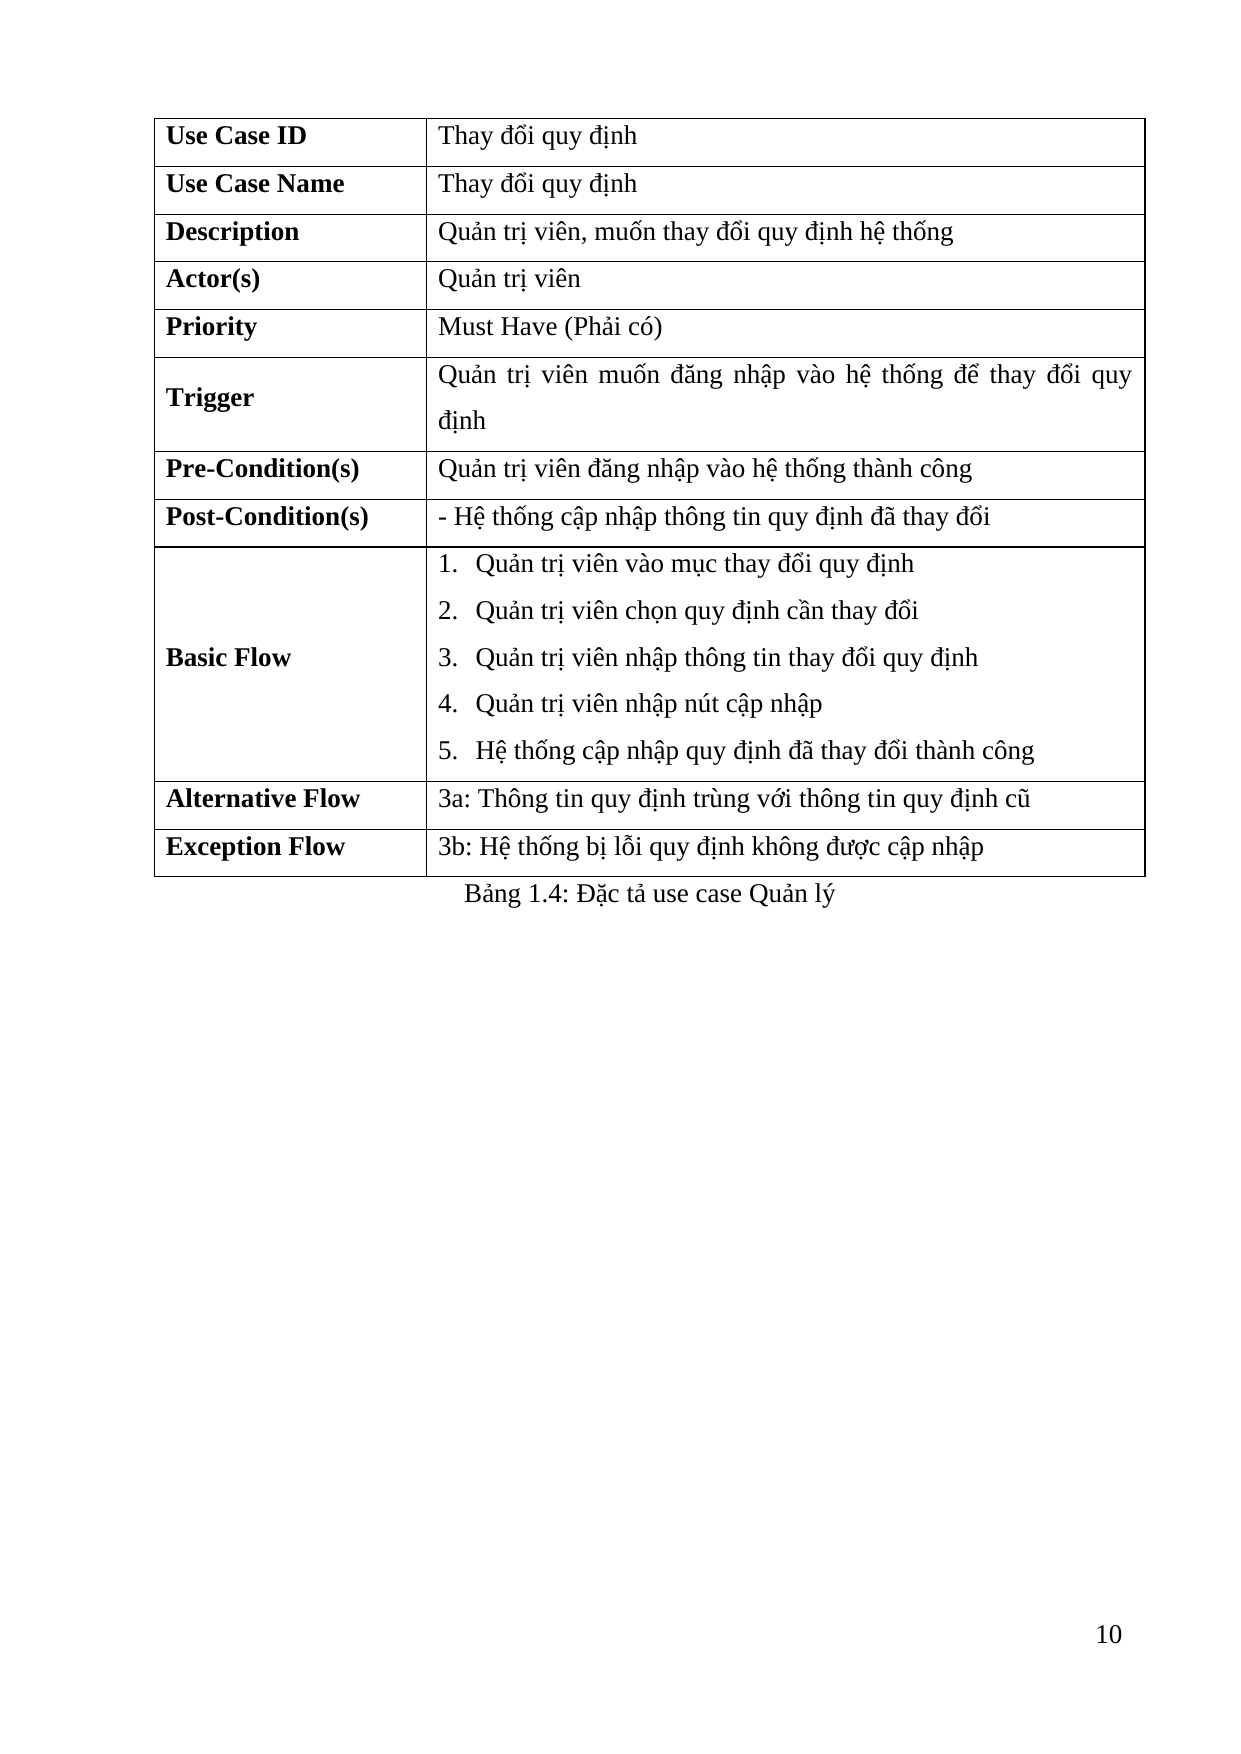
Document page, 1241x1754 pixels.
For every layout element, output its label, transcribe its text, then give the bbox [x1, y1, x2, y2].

text Bảng 1.4: Đặc tả use case Quản lý [177, 877, 1122, 908]
table_cell 3b: Hệ thống bị lỗi quy định không được cập nhập [427, 830, 1144, 876]
table_cell Actor(s) [155, 262, 426, 309]
table_header Thay đổi quy định [427, 119, 1144, 166]
table_cell Priority [155, 310, 426, 357]
table_cell Exception Flow [155, 830, 426, 876]
table_cell Quản trị viên, muốn thay đổi quy định hệ thống [427, 215, 1144, 261]
table_cell Pre-Condition(s) [155, 452, 426, 499]
table_cell Alternative Flow [155, 782, 426, 828]
table_cell - Hệ thống cập nhập thông tin quy định đã thay đổi [427, 500, 1144, 546]
table_cell Quản trị viên [427, 262, 1144, 309]
table_cell Thay đổi quy định [427, 167, 1144, 213]
table_cell Trigger [155, 358, 426, 451]
table_cell Quản trị viên muốn đăng nhập vào hệ thống để thay đổi quy định [427, 358, 1144, 451]
table_cell Quản trị viên vào mục thay đổi quy định Quản trị viên chọn quy định cần thay đổi Quản trị viên nhập thông tin thay đổi quy định Quản trị viên nhập nút cập nhập Hệ thống cập nhập quy định đã thay đổi thành công [427, 548, 1144, 781]
table_cell 3a: Thông tin quy định trùng với thông tin quy định cũ [427, 782, 1144, 828]
table_cell Post-Condition(s) [155, 500, 426, 546]
table_cell Basic Flow [155, 548, 426, 781]
table_cell Use Case Name [155, 167, 426, 213]
table_cell Quản trị viên đăng nhập vào hệ thống thành công [427, 452, 1144, 499]
table_cell Description [155, 215, 426, 261]
table_header Use Case ID [155, 119, 426, 166]
table_cell Must Have (Phải có) [427, 310, 1144, 357]
